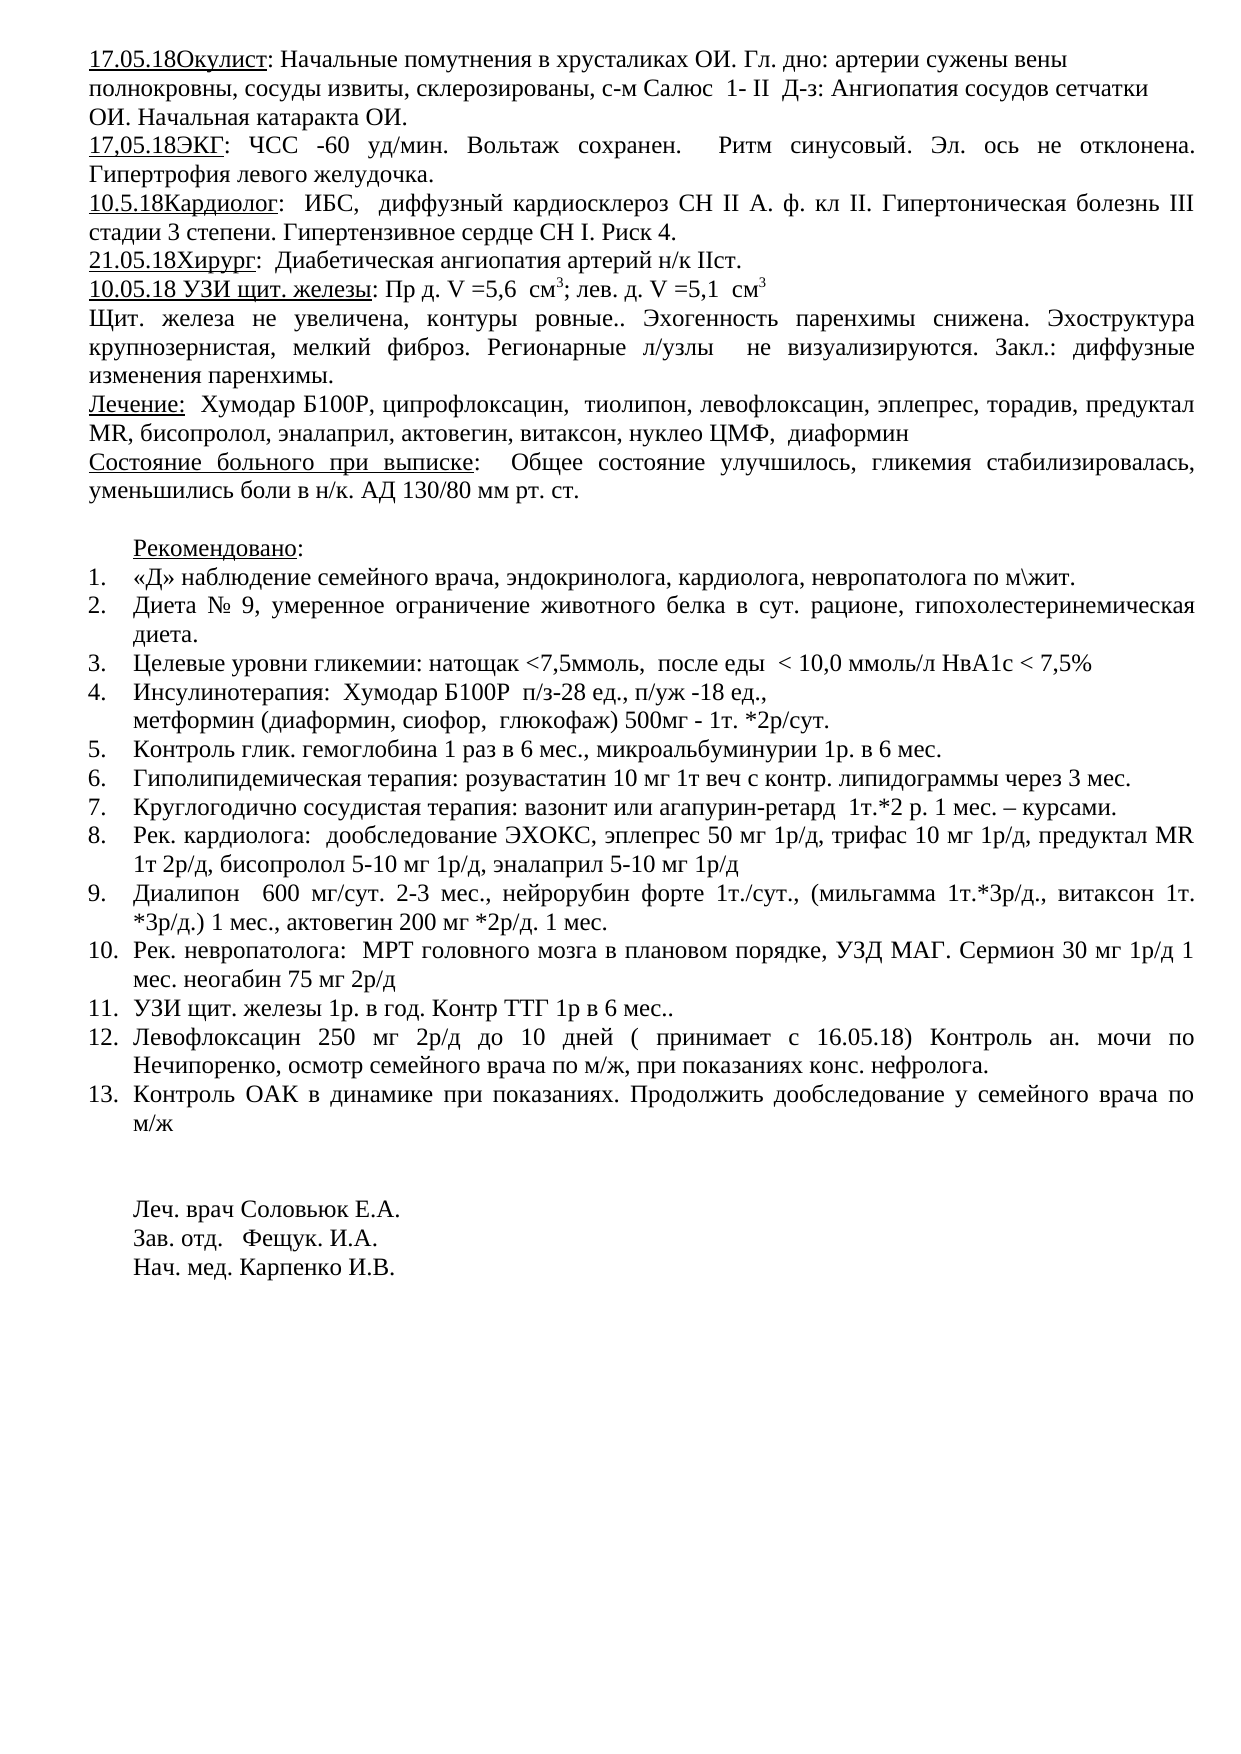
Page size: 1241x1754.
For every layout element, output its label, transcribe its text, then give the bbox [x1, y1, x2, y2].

list Диета № 9, умеренное ограничение животного белка в сут. рационе, гипохолестеринемическая диета. [88, 591, 1196, 648]
list Рек. кардиолога: дообследование ЭХОКС, эплепрес 50 мг 1р/д, трифас 10 мг 1р/д, предуктал MR 1т 2р/д, бисопролол 5-10 мг 1р/д, эналаприл 5-10 мг 1р/д [88, 821, 1196, 878]
text 17,05.18ЭКГ: ЧСС -60 уд/мин. Вольтаж Ритм синусовый. Эл. ось не отклонена. Гипертрофия левого желудочка. [89, 131, 1196, 188]
list Инсулинотерапия: Хумодар Б100Р п/з-28 ед., п/уж -18 ед., [88, 677, 1196, 706]
list «Д» наблюдение семейного врача, эндокринолога, кардиолога, невропатолога по м\жит. [88, 562, 1196, 591]
list Контроль ОАК в динамике при показаниях. Продолжить дообследование у семейного врача по м/ж [88, 1079, 1196, 1137]
text 10.5.18Кардиолог: ИБС, диффузный кардиосклероз СН II А. ф. кл II. Гипертоническая болезнь III стадии 3 степени. Гипертензивное сердце СН I. Риск 4. [89, 188, 1196, 246]
text Состояние больного при выписке: АД 130/80 мм рт. ст. [89, 447, 1196, 504]
list Левофлоксацин 250 мг 2р/д до 10 дней ( принимает с 16.05.18) Контроль ан. мочи по Нечипоренко, осмотр семейного врача по м/ж, при показаниях конс. нефролога. [88, 1022, 1196, 1079]
text 17.05.18Окулист: Гл. дно: артерии сужены вены полнокровны, сосуды извиты, склерозированы, с-м Салюс 1- II Д-з: . Начальная катаракта ОИ. [89, 44, 1196, 131]
text Нач. мед. Карпенко И.В. [133, 1252, 1196, 1281]
list УЗИ щит. железы 1р. в год. Контр ТТГ 1р в 6 мес.. [88, 993, 1196, 1022]
list 600 мг/сут. 2-3 мес., нейрорубин форте 1т./сут., (мильгамма 1т.*3р/д., витаксон 1т. *3р/д.) 1 мес., актовегин 200 мг *2р/д. 1 мес. [88, 878, 1196, 936]
text Щит. железа не увеличена, контуры ровные.. Эхогенность паренхимы снижена. Эхоструктура крупнозернистая, мелкий фиброз. Регионарные л/узлы не визуализируются. Закл.: диффузные изменения паренхимы. [89, 303, 1196, 389]
list Целевые уровни гликемии: натощак <ммоль, после еды < ммоль/л НвА1с < % [88, 648, 1196, 677]
list Круглогодично сосудистая терапия: вазонит или агапурин-ретард 1т.*2 р. 1 мес. – курсами. [88, 792, 1196, 821]
text Рекомендовано: [133, 533, 1196, 562]
list Рек. невропатолога: МРТ головного мозга в плановом порядке, УЗД МАГ. Сермион 30 мг 1р/д 1 мес. неогабин 75 мг 2р/д [88, 936, 1196, 993]
text Леч. врач [133, 1194, 1196, 1223]
list Гиполипидемическая терапия: 10 мг 1т веч с контр. липидограммы через 3 мес. [88, 763, 1196, 792]
list Контроль глик. гемоглобина 1 раз в 6 мес., 1р. в 6 мес. [88, 734, 1196, 763]
text Лечение: Хумодар Б100Р, ципрофлоксацин, тиолипон, левофлоксацин, эплепрес, торадив, предуктал MR, бисопролол, эналаприл, актовегин, витаксон, нуклео ЦМФ, диаформин [89, 389, 1196, 447]
text 10.05.18 УЗИ щит. железы: Пр д. V =5,6 см3; лев. д. V =5,1 см3 [89, 274, 1196, 303]
text метформин (диаформин, сиофор, глюкофаж) 500мг - 1т. *2р/сут. [133, 706, 1196, 734]
text 21.05.18Хирург: [89, 246, 1196, 274]
